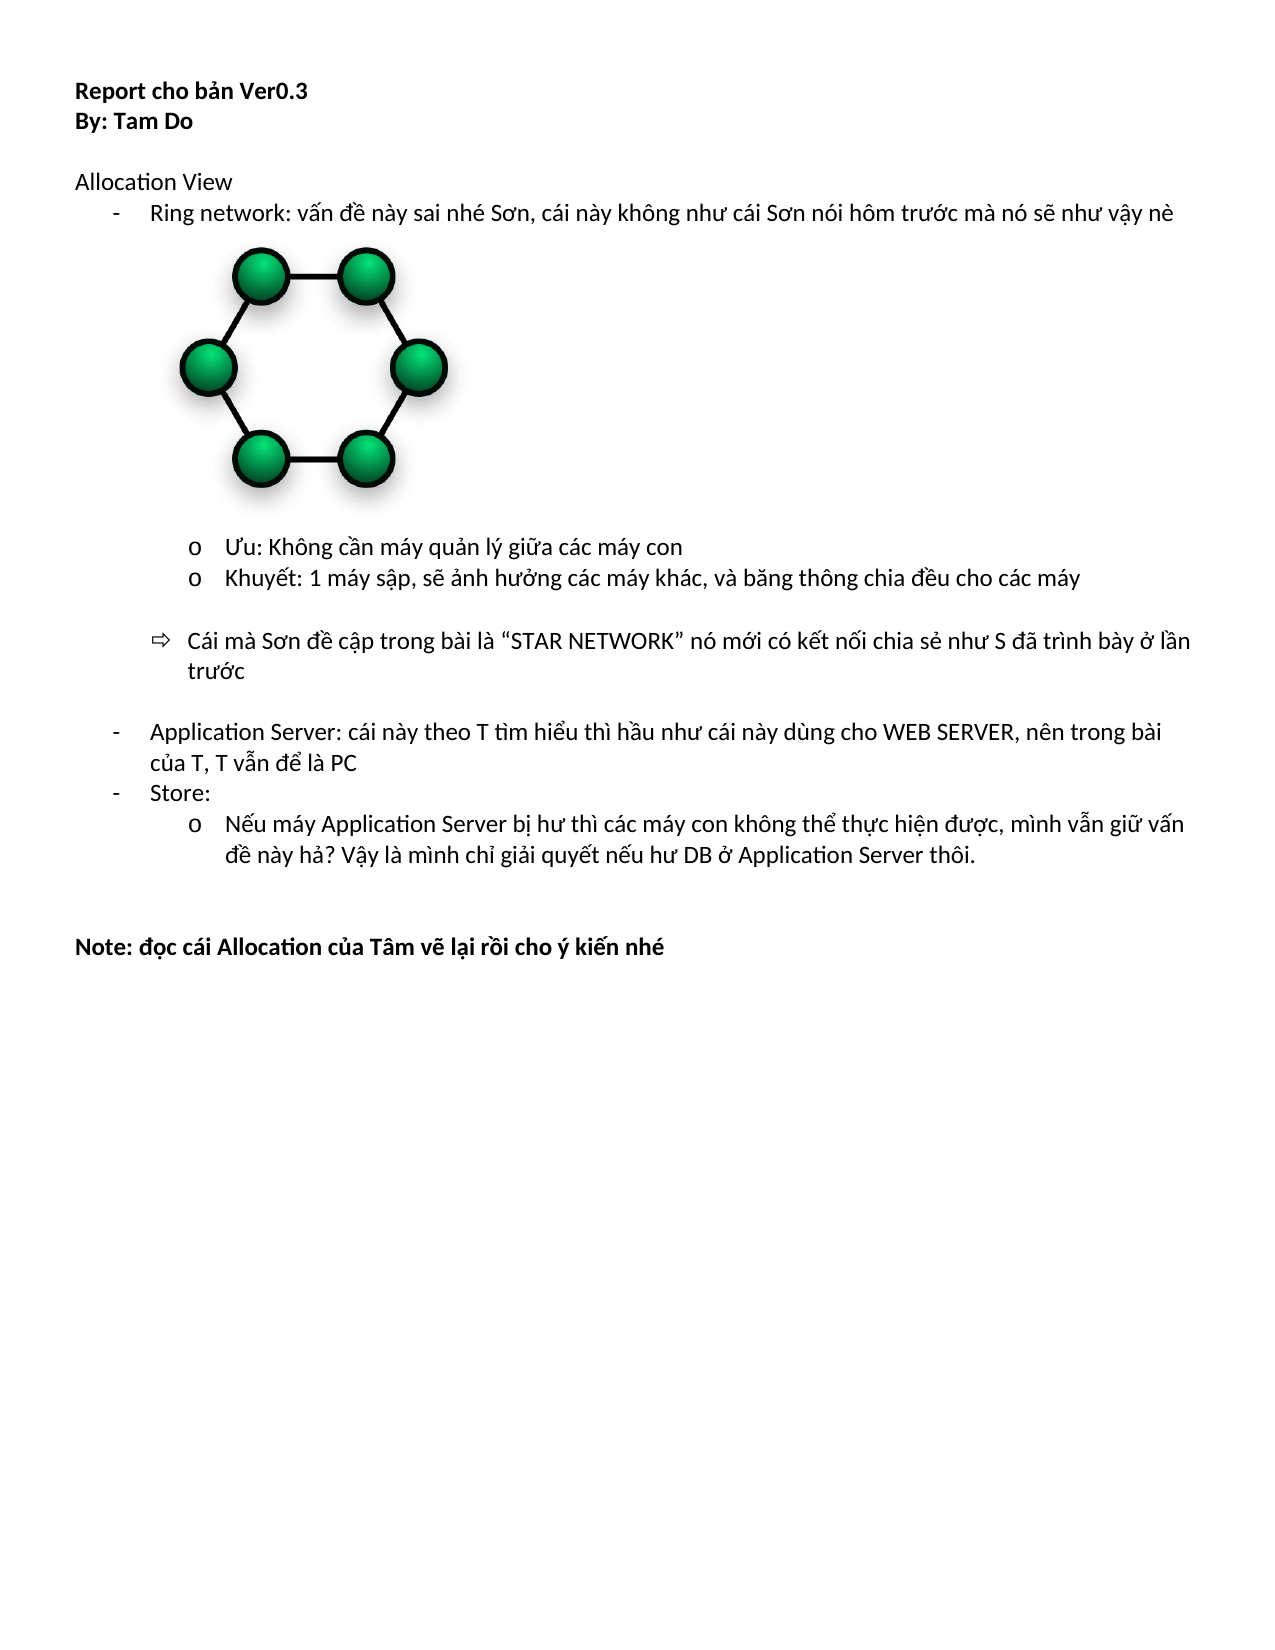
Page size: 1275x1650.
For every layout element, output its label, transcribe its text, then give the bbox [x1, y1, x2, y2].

list Ring network: vấn đề này sai nhé Sơn, cái này không như cái Sơn nói hôm trước mà nó sẽ như vậy nè [112, 197, 1200, 228]
list Khuyết: 1 máy sập, sẽ ảnh hưởng các máy khác, và băng thông chia đều cho các máy [187, 562, 1200, 594]
list Ưu: Không cần máy quản lý giữa các máy con [187, 531, 1200, 562]
list Application Server: cái này theo T tìm hiểu thì hầu như cái này dùng cho WEB SERVER, nên trong bài của T, T vẫn để là PC [112, 716, 1200, 777]
picture [150, 227, 477, 531]
text Report cho bản Ver0.3 [75, 75, 1200, 106]
list Store: [112, 777, 1200, 808]
text By: Tam Do [75, 106, 1200, 136]
list Cái mà Sơn đề cập trong bài là “STAR NETWORK” nó mới có kết nối chia sẻ như S đã trình bày ở lần trước [150, 625, 1200, 686]
text Note: đọc cái Allocation của Tâm vẽ lại rồi cho ý kiến nhé [75, 931, 1200, 962]
list Nếu máy Application Server bị hư thì các máy con không thể thực hiện được, mình vẫn giữ vấn đề này hả? Vậy là mình chỉ giải quyết nếu hư DB ở Application Server thôi. [187, 808, 1200, 870]
text Allocation View [75, 167, 1200, 197]
